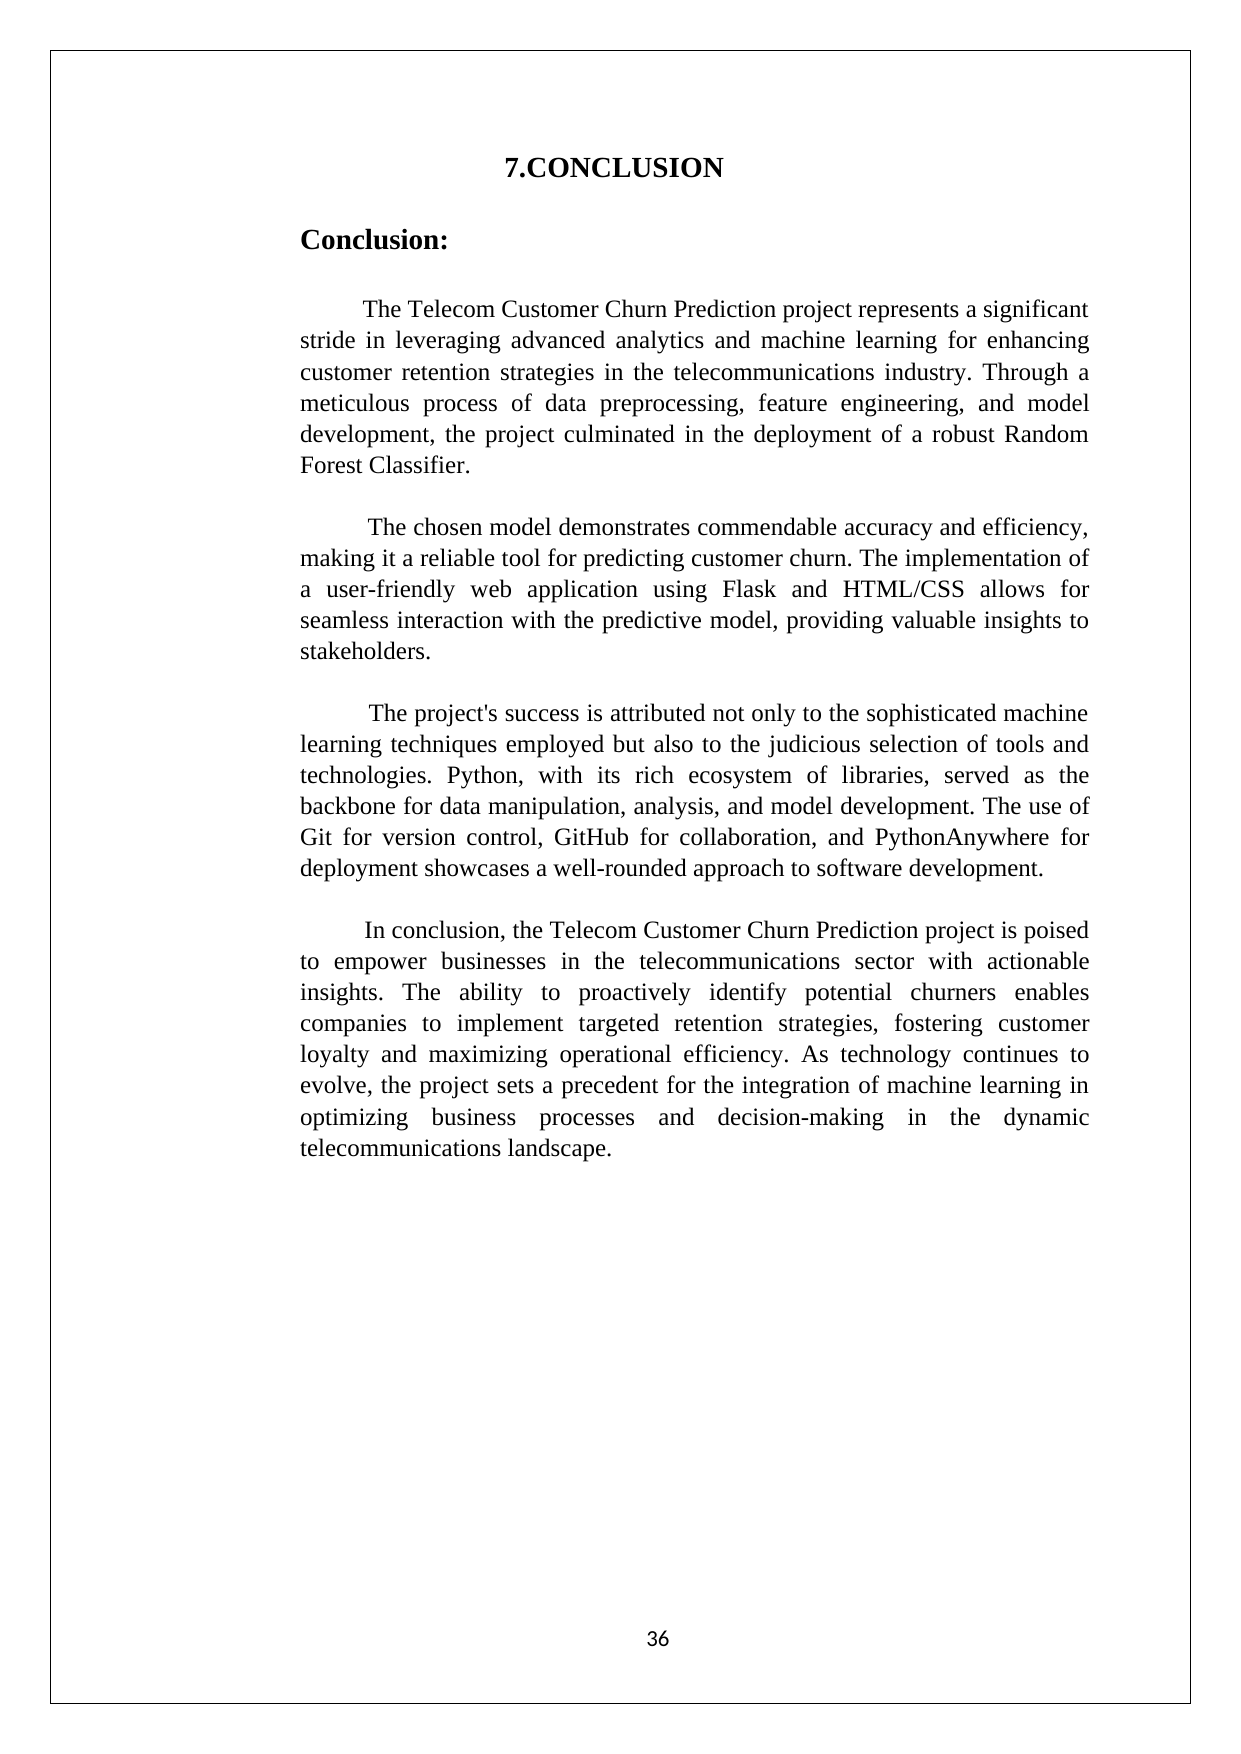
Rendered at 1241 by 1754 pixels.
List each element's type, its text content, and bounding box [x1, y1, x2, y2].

list Conclusion: [300, 222, 1090, 256]
list The chosen model demonstrates commendable accuracy and efficiency, making it a reliable tool for predicting customer churn. The implementation of a user-friendly web application using Flask and HTML/CSS allows for seamless interaction with the predictive model, providing valuable insights to stakeholders. [300, 512, 1090, 665]
list 7.CONCLUSION [300, 150, 1090, 183]
list In conclusion, the Telecom Customer Churn Prediction project is poised to empower businesses in the telecommunications sector with actionable insights. The ability to proactively identify potential churners enables companies to implement targeted retention strategies, fostering customer loyalty and maximizing operational efficiency. As technology continues to evolve, the project sets a precedent for the integration of machine learning in optimizing business processes and decision-making in the dynamic telecommunications landscape. [300, 915, 1090, 1161]
list The Telecom Customer Churn Prediction project represents a significant stride in leveraging advanced analytics and machine learning for enhancing customer retention strategies in the telecommunications industry. Through a meticulous process of data preprocessing, feature engineering, and model development, the project culminated in the deployment of a robust Random Forest Classifier. [300, 294, 1090, 478]
list The project's success is attributed not only to the sophisticated machine learning techniques employed but also to the judicious selection of tools and technologies. Python, with its rich ecosystem of libraries, served as the backbone for data manipulation, analysis, and model development. The use of Git for version control, GitHub for collaboration, and PythonAnywhere for deployment showcases a well-rounded approach to software development. [300, 698, 1090, 882]
